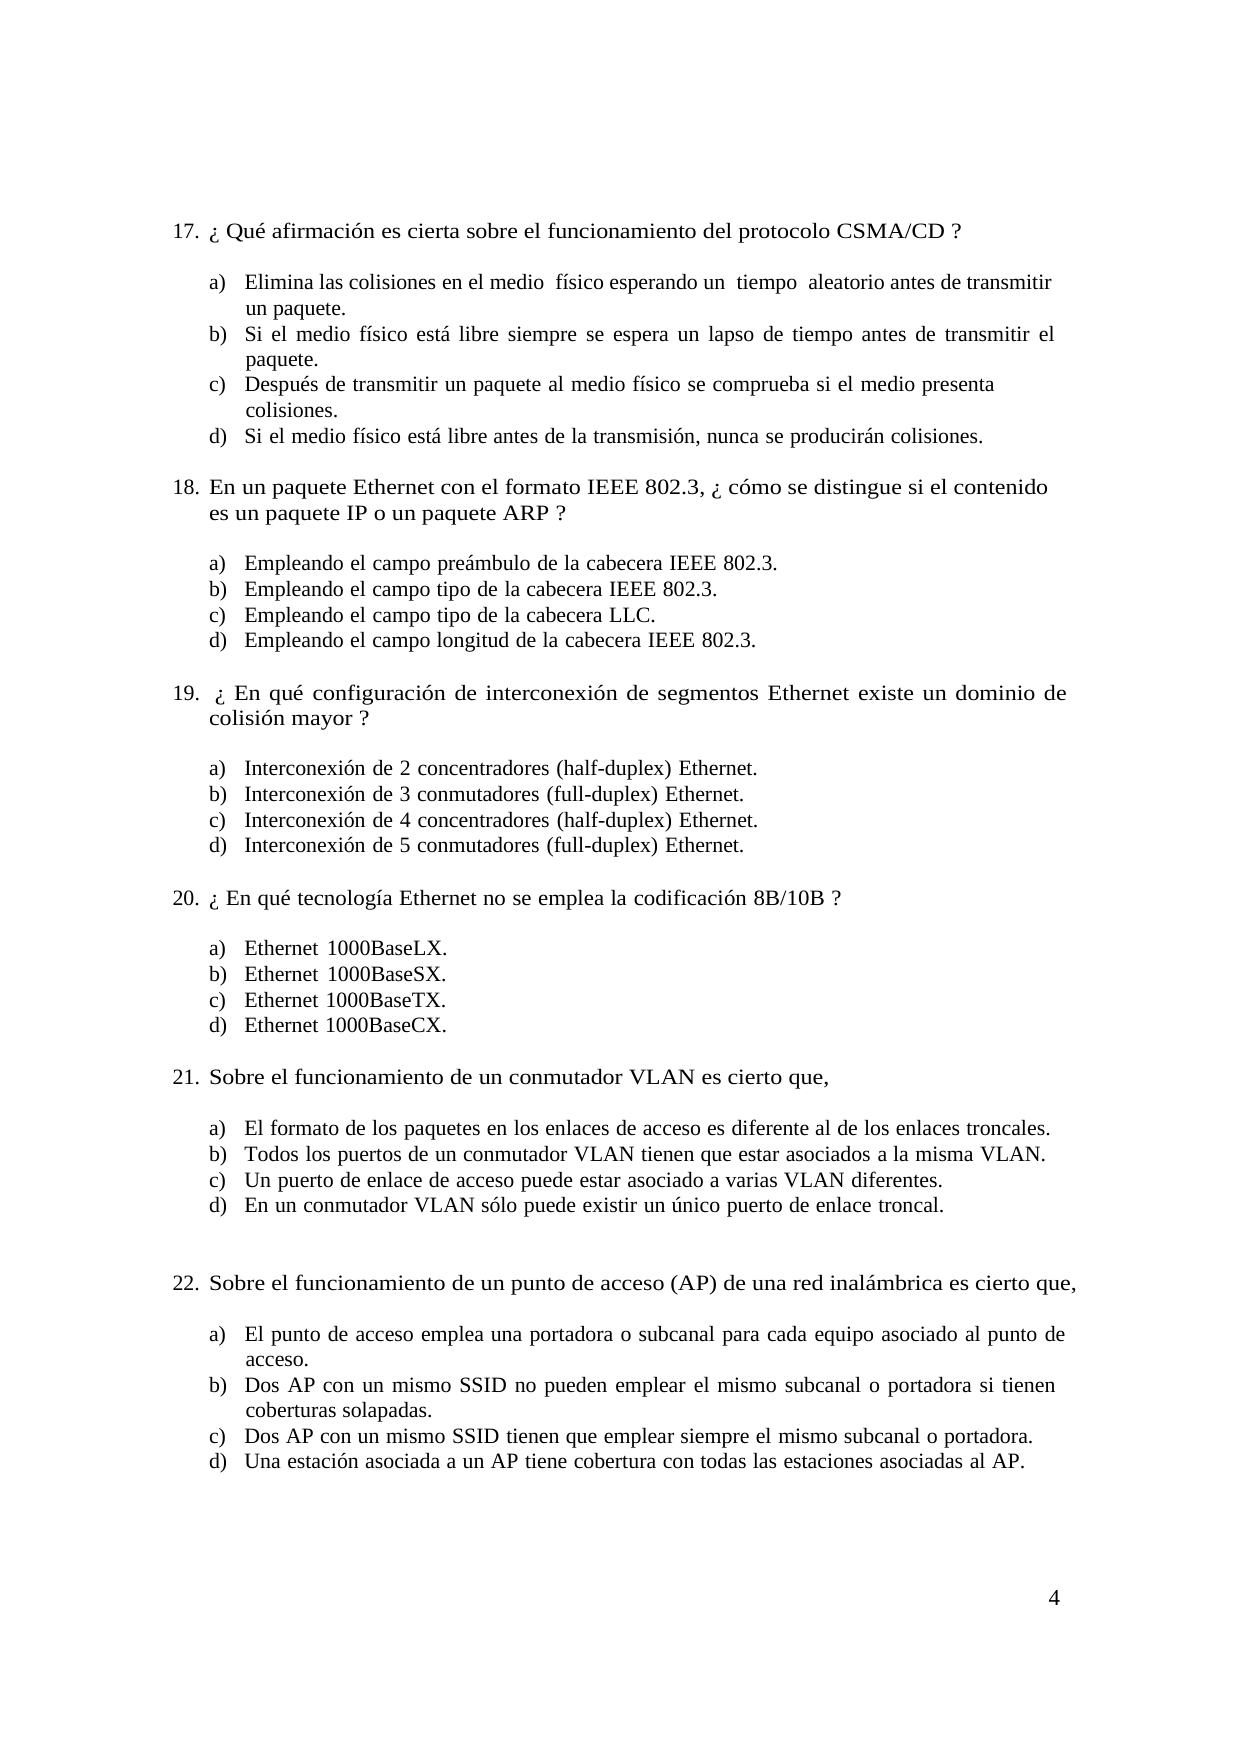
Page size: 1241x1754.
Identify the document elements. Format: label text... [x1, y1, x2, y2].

list El formato de los paquetes en los enlaces de acceso es diferente al de los enlaces troncales. [209, 1115, 1176, 1140]
list Dos AP con un mismo SSID tienen que emplear siempre el mismo subcanal o portadora. [209, 1423, 1176, 1448]
list En un paquete Ethernet con el formato IEEE 802.3, ¿ cómo se distingue si el contenido es un paquete IP o un paquete ARP ? [172, 474, 1070, 525]
list En un conmutador VLAN sólo puede existir un único puerto de enlace troncal. [209, 1192, 1176, 1217]
list Todos los puertos de un conmutador VLAN tienen que estar asociados a la misma VLAN. [209, 1141, 1176, 1166]
list Elimina las colisiones en el medio físico esperando un tiempo aleatorio antes de transmitir un paquete. [209, 269, 1070, 320]
list Ethernet 1000BaseLX. [209, 935, 1176, 960]
list Ethernet 1000BaseSX. [209, 961, 1176, 986]
list Interconexión de 4 concentradores (half-duplex) Ethernet. [209, 807, 1176, 832]
list Interconexión de 3 conmutadores (full-duplex) Ethernet. [209, 781, 1176, 806]
list ¿ En qué configuración de interconexión de segmentos Ethernet existe un dominio de colisión mayor ? [172, 679, 1070, 730]
list Después de transmitir un paquete al medio físico se comprueba si el medio presenta colisiones. [209, 371, 1070, 422]
list Sobre el funcionamiento de un punto de acceso (AP) de una red inalámbrica es cierto que, [172, 1270, 1176, 1295]
list Empleando el campo tipo de la cabecera LLC. [209, 602, 1176, 627]
list ¿ En qué tecnología Ethernet no se emplea la codificación 8B/10B ? [172, 884, 1176, 910]
list Un puerto de enlace de acceso puede estar asociado a varias VLAN diferentes. [209, 1167, 1176, 1192]
list Empleando el campo tipo de la cabecera IEEE 802.3. [209, 576, 1176, 601]
list Si el medio físico está libre siempre se espera un lapso de tiempo antes de transmitir el paquete. [209, 321, 1070, 371]
list Sobre el funcionamiento de un conmutador VLAN es cierto que, [172, 1064, 1176, 1089]
list ¿ Qué afirmación es cierta sobre el funcionamiento del protocolo CSMA/CD ? [172, 218, 1176, 244]
list Dos AP con un mismo SSID no pueden emplear el mismo subcanal o portadora si tienen coberturas solapadas. [209, 1372, 1070, 1422]
list Empleando el campo preámbulo de la cabecera IEEE 802.3. [209, 550, 1176, 576]
list Empleando el campo longitud de la cabecera IEEE 802.3. [209, 627, 1176, 653]
list Interconexión de 2 concentradores (half-duplex) Ethernet. [209, 755, 1176, 781]
list El punto de acceso emplea una portadora o subcanal para cada equipo asociado al punto de acceso. [209, 1321, 1069, 1371]
list Si el medio físico está libre antes de la transmisión, nunca se producirán colisiones. [209, 423, 1176, 448]
list Una estación asociada a un AP tiene cobertura con todas las estaciones asociadas al AP. [209, 1448, 1176, 1473]
list Ethernet 1000BaseTX. [209, 987, 1176, 1012]
list Ethernet 1000BaseCX. [209, 1012, 1176, 1037]
list Interconexión de 5 conmutadores (full-duplex) Ethernet. [209, 832, 1176, 858]
